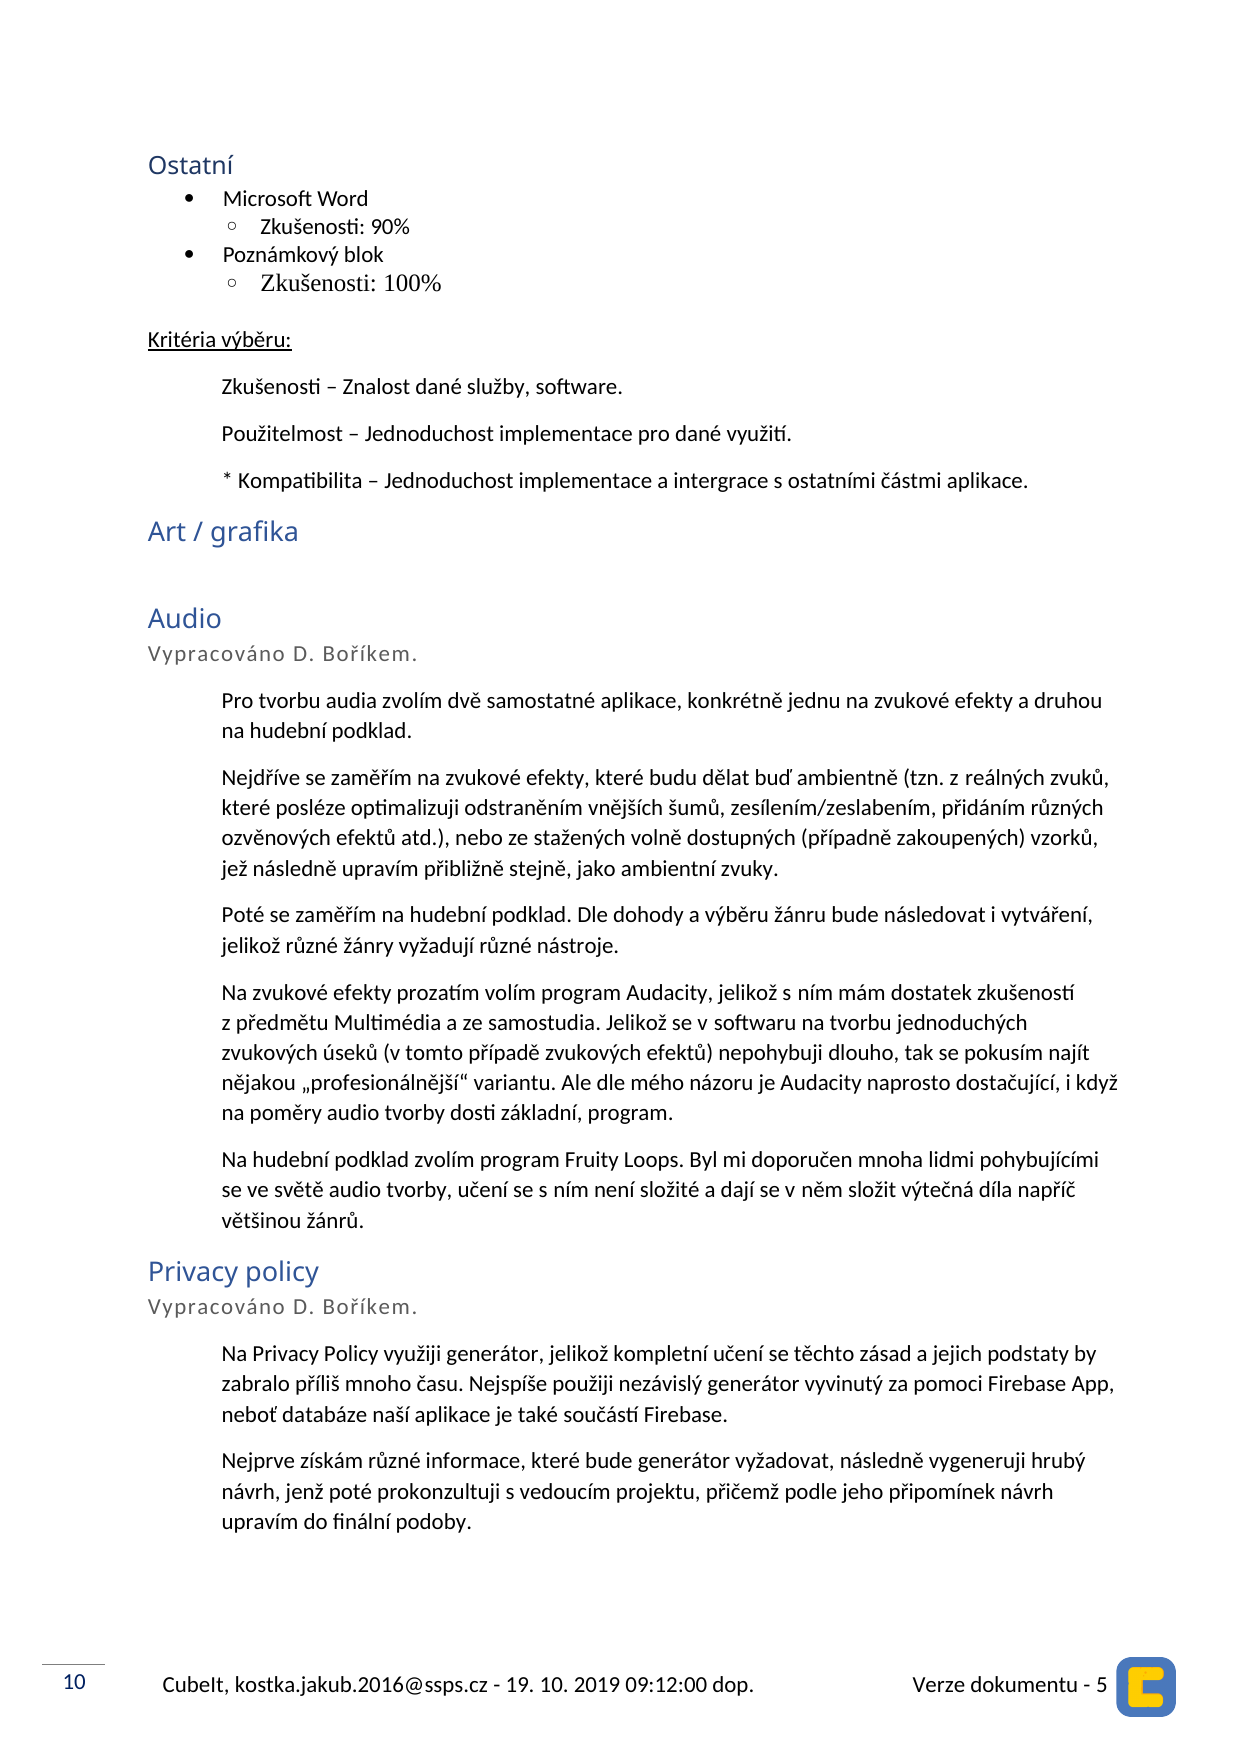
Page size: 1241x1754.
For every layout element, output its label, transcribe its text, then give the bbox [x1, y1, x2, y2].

text Kritéria výběru: [148, 325, 1122, 353]
subtitle Vypracováno D. Boříkem. [148, 1292, 1122, 1321]
text Na Privacy Policy využiji generátor, jelikož kompletní učení se těchto zásad a jejich podstaty by zabralo příliš mnoho času. Nejspíše použiji nezávislý generátor vyvinutý za pomoci Firebase App, neboť databáze naší aplikace je také součástí Firebase. [221, 1339, 1122, 1428]
text Poté se zaměřím na hudební podklad. Dle dohody a výběru žánru bude následovat i vytváření, jelikož různé žánry vyžadují různé nástroje. [221, 901, 1122, 959]
list Zkušenosti: 90% [223, 212, 1122, 240]
list Zkušenosti: 100% [223, 268, 1122, 297]
subtitle Audio [148, 599, 1122, 636]
text Na hudební podklad zvolím program Fruity Loops. Byl mi doporučen mnoha lidmi pohybujícími se ve světě audio tvorby, učení se s ním není složité a dají se v něm složit výtečná díla napříč většinou žánrů. [221, 1145, 1122, 1234]
subtitle Vypracováno D. Boříkem. [148, 639, 1122, 667]
list Microsoft Word [185, 184, 1122, 212]
text * Kompatibilita – Jednoduchost implementace a intergrace s ostatními částmi aplikace. [221, 466, 1122, 494]
picture [1116, 1657, 1176, 1717]
subtitle Art / grafika [148, 513, 1122, 549]
subtitle Privacy policy [148, 1253, 1122, 1289]
list Poznámkový blok [185, 240, 1122, 268]
subtitle Ostatní [148, 148, 1122, 182]
text Zkušenosti – Znalost dané služby, software. [221, 372, 1122, 400]
text Nejprve získám různé informace, které bude generátor vyžadovat, následně vygeneruji hrubý návrh, jenž poté prokonzultuji s vedoucím projektu, přičemž podle jeho připomínek návrh upravím do finální podoby. [221, 1447, 1122, 1535]
text Nejdříve se zaměřím na zvukové efekty, které budu dělat buď ambientně (tzn. z reálných zvuků, které posléze optimalizuji odstraněním vnějších šumů, zesílením/zeslabením, přidáním různých ozvěnových efektů atd.), nebo ze stažených volně dostupných (případně zakoupených) vzorků, jež následně upravím přibližně stejně, jako ambientní zvuky. [221, 763, 1122, 882]
text Pro tvorbu audia zvolím dvě samostatné aplikace, konkrétně jednu na zvukové efekty a druhou na hudební podklad. [221, 686, 1122, 744]
text Na zvukové efekty prozatím volím program Audacity, jelikož s ním mám dostatek zkušeností z předmětu Multimédia a ze samostudia. Jelikož se v softwaru na tvorbu jednoduchých zvukových úseků (v tomto případě zvukových efektů) nepohybuji dlouho, tak se pokusím najít nějakou „profesionálnější“ variantu. Ale dle mého názoru je Audacity naprosto dostačující, i když na poměry audio tvorby dosti základní, program. [221, 978, 1122, 1127]
text Použitelmost – Jednoduchost implementace pro dané využití. [221, 419, 1122, 447]
